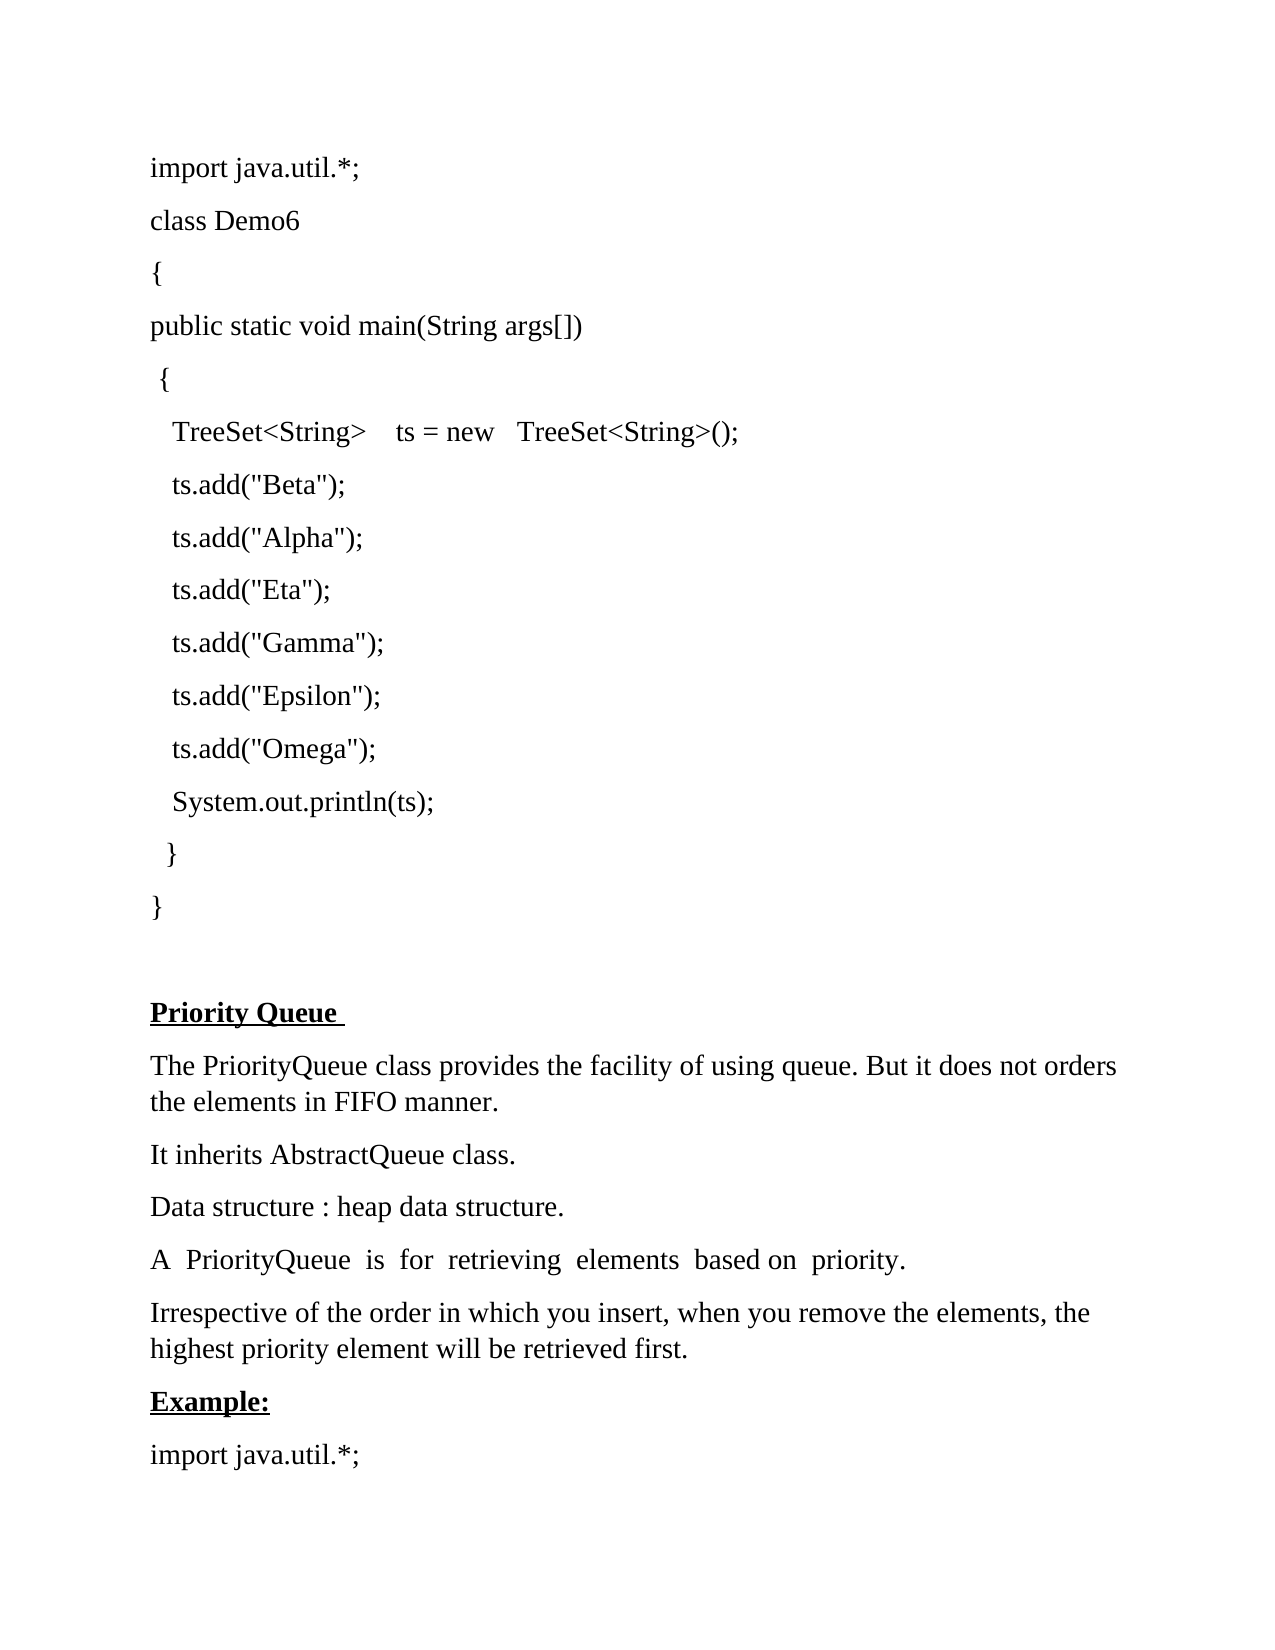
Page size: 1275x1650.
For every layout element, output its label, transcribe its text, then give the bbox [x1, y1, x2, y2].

text ts.add("Alpha"); [150, 520, 1125, 553]
text Priority Queue [150, 995, 1125, 1028]
text The PriorityQueue class provides the facility of using queue. But it does not orders the elements in FIFO manner. [150, 1048, 1125, 1117]
text Irrespective of the order in which you insert, when you remove the elements, the highest priority element will be retrieved first. [150, 1295, 1125, 1365]
text } [150, 889, 1125, 923]
text import java.util.*; [150, 1437, 1125, 1471]
text ts.add("Beta"); [150, 467, 1125, 500]
text ts.add("Gamma"); [150, 625, 1125, 659]
text { [150, 361, 1125, 395]
text import java.util.*; [150, 150, 1125, 183]
text System.out.println(ts); [150, 784, 1125, 817]
text { [150, 256, 1125, 289]
text TreeSet<String> ts = new TreeSet<String>(); [150, 414, 1125, 448]
text public static void main(String args[]) [150, 308, 1125, 342]
text A PriorityQueue is for retrieving elements based on priority. [150, 1242, 1125, 1276]
text Data structure : heap data structure. [150, 1189, 1125, 1223]
text Example: [150, 1384, 1125, 1418]
text } [150, 837, 1125, 870]
text ts.add("Omega"); [150, 731, 1125, 764]
text class Demo6 [150, 203, 1125, 236]
text ts.add("Eta"); [150, 572, 1125, 606]
text ts.add("Epsilon"); [150, 678, 1125, 712]
text It inherits AbstractQueue class. [150, 1137, 1125, 1170]
